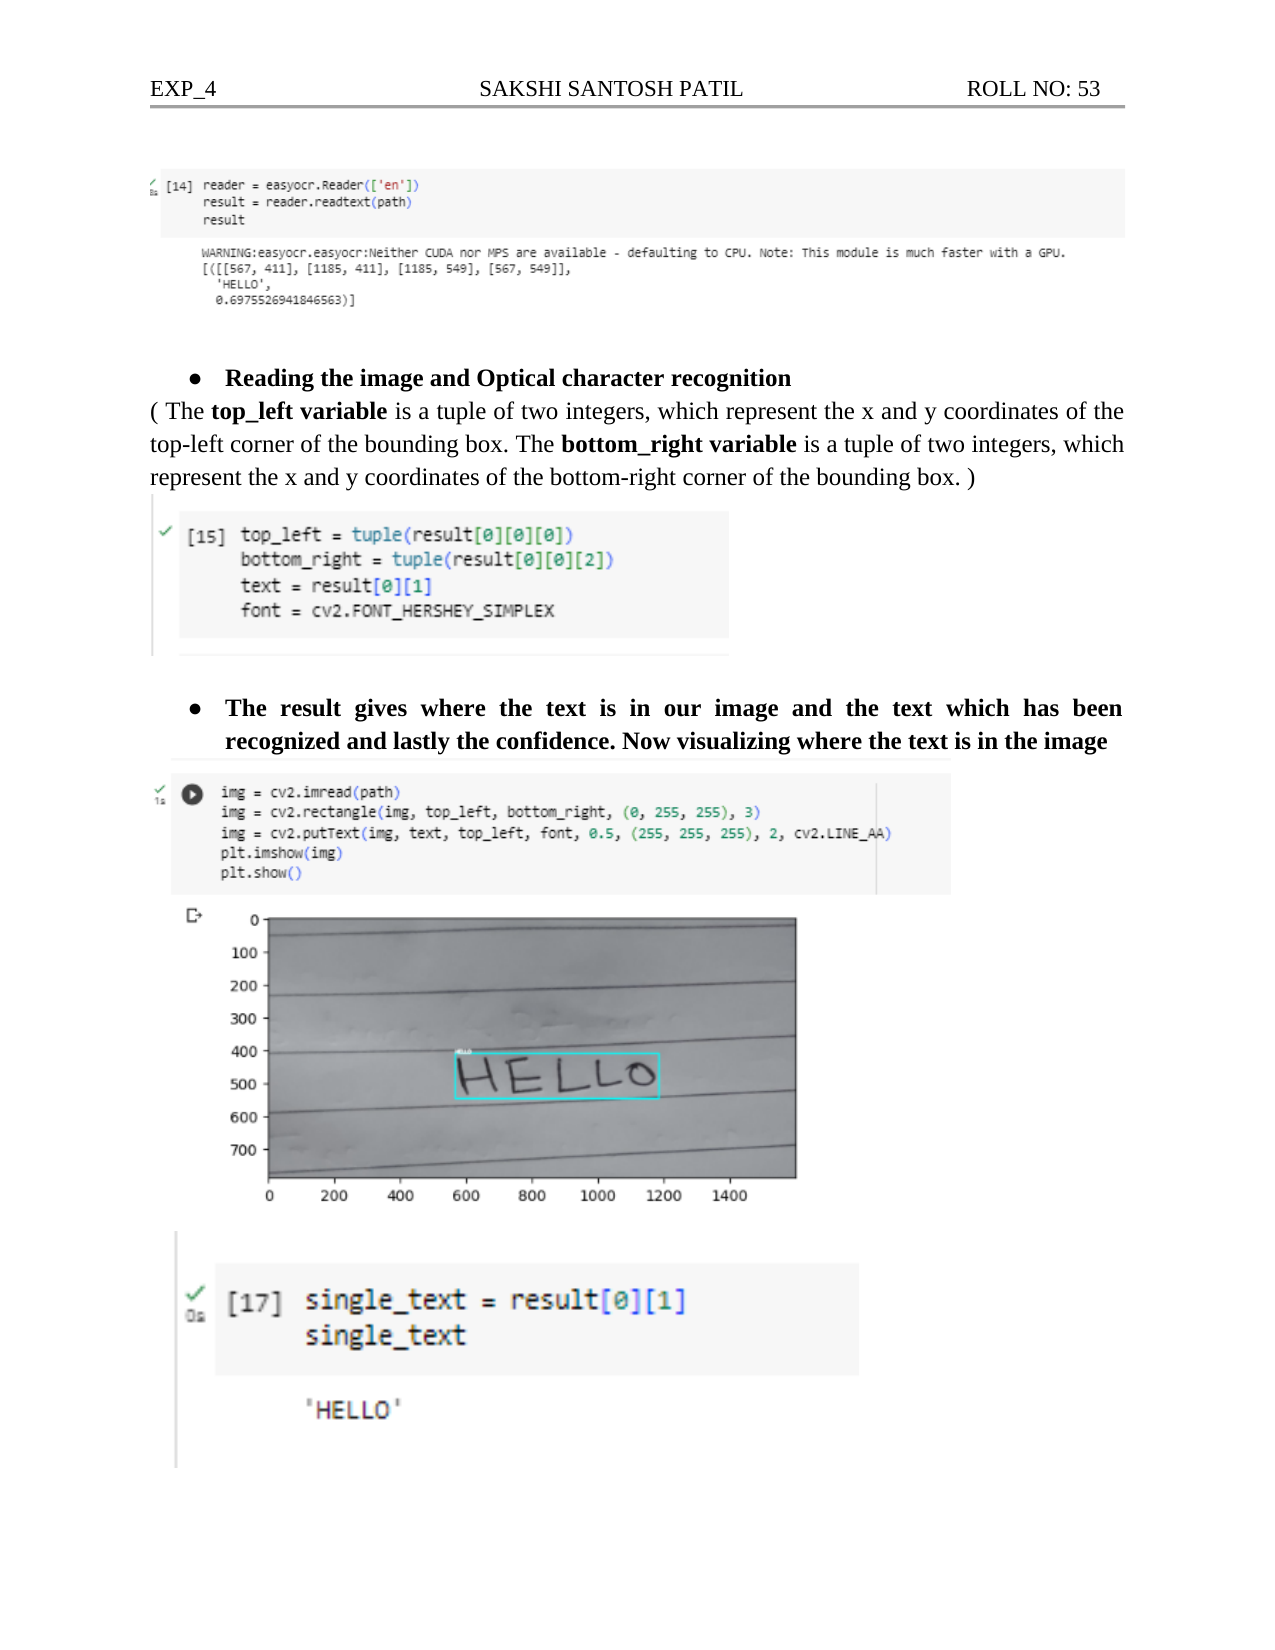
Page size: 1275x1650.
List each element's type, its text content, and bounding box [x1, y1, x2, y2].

picture [150, 163, 1125, 326]
picture [150, 758, 951, 1228]
picture [150, 1231, 860, 1468]
list Reading the image and Optical character recognition [187, 363, 1125, 391]
picture [150, 494, 729, 656]
list The result gives where the text is in our image and the text which has been recognized and lastly the confidence. Now visualizing where the text is in the image [187, 693, 1125, 754]
text ( The top_left variable is a tuple of two integers, which represent the x and y coordinates of the top-left corner of the bounding box. The bottom_right variable is a tuple of two integers, which represent the x and y coordinates of the bottom-right corner of the bounding box. ) [150, 396, 1125, 491]
